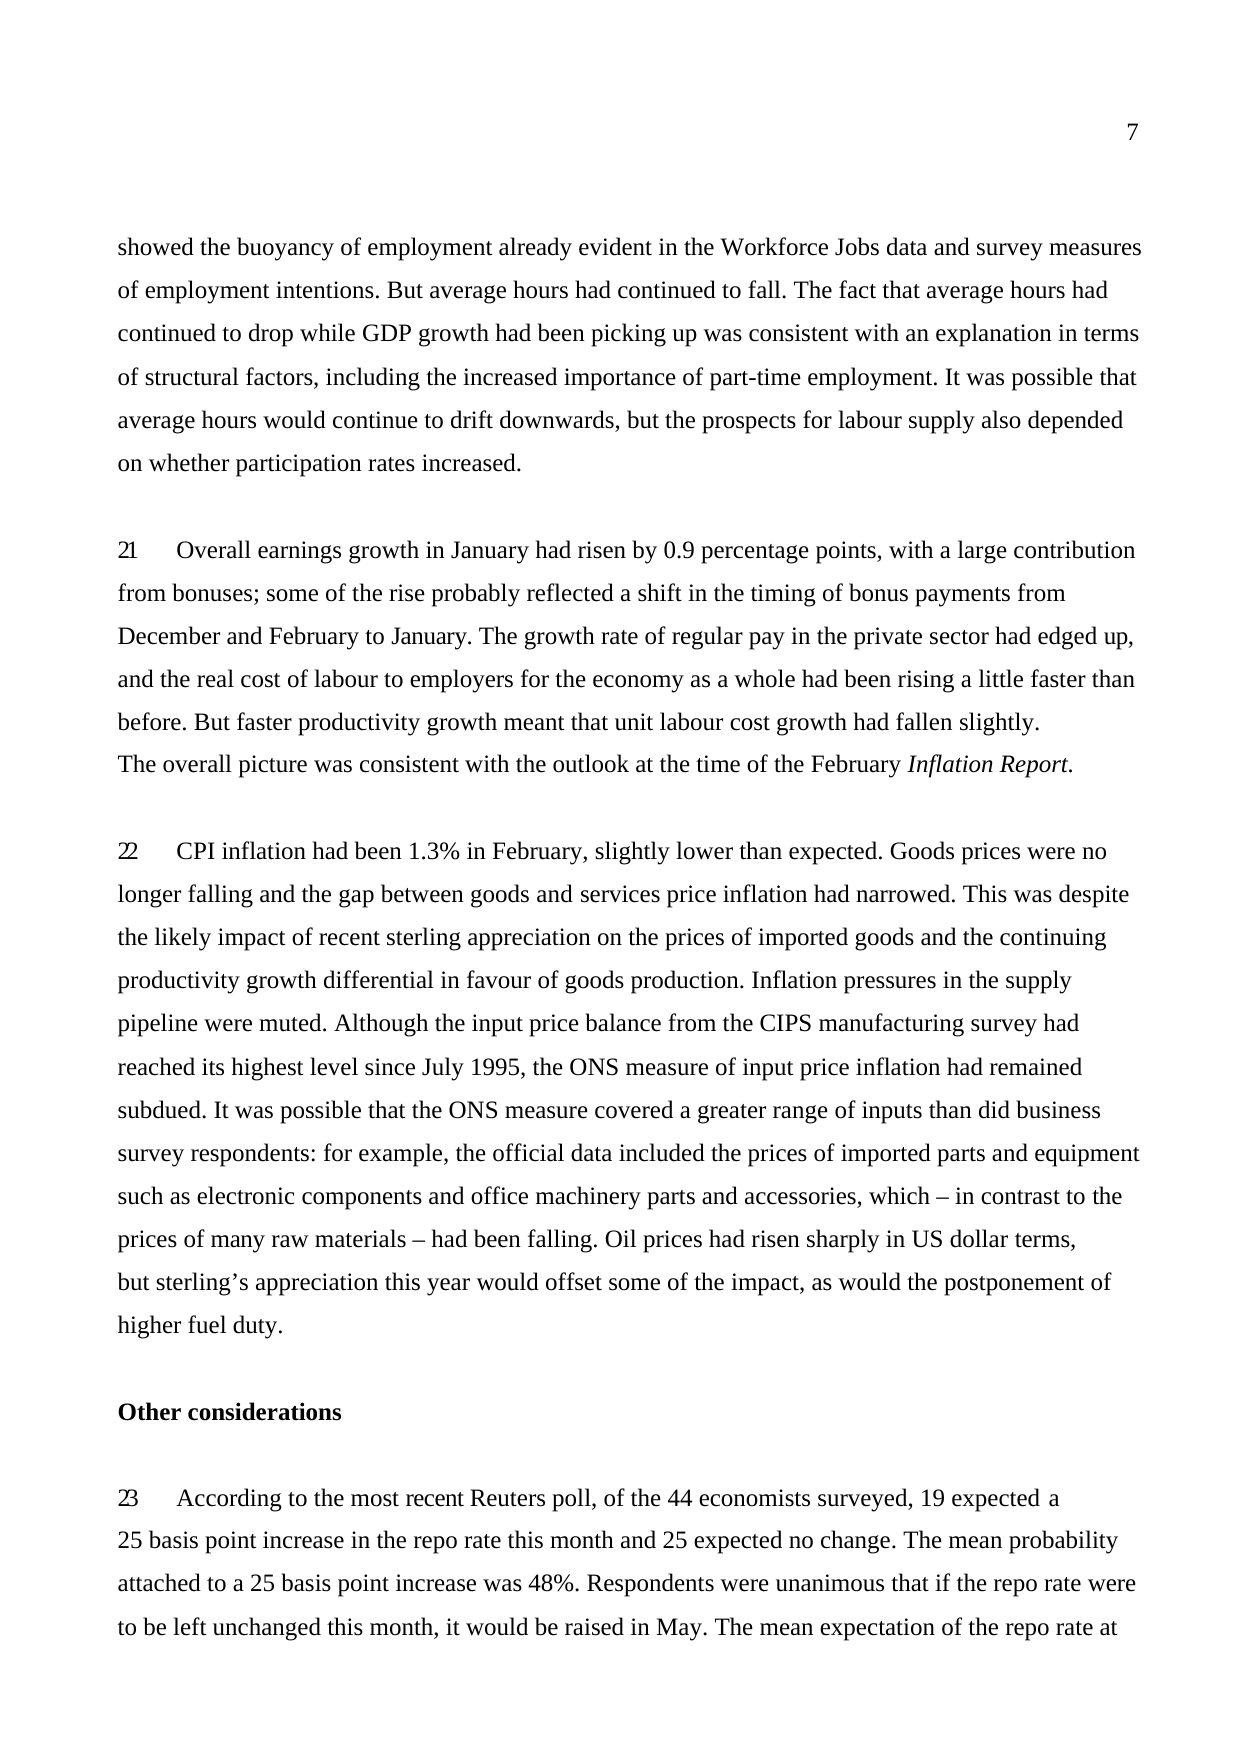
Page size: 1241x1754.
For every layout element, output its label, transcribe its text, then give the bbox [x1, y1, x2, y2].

text The overall picture was consistent with the outlook at the time of the February Inflation Report. [117, 750, 1163, 778]
subtitle Other considerations [117, 1397, 1163, 1425]
list According to the most recent Reuters poll, of the 44 economists surveyed, 19 expected a [117, 1483, 1163, 1512]
list Overall earnings growth in January had risen by 0.9 percentage points, with a large contribution from bonuses; some of the rise probably reflected a shift in the timing of bonus payments from December and February to January. The growth rate of regular pay in the private sector had edged up, and the real cost of labour to employers for the economy as a whole had been rising a little faster than before. But faster productivity growth meant that unit labour cost growth had fallen slightly. [117, 535, 1142, 736]
list CPI inflation had been 1.3% in February, slightly lower than expected. Goods prices were no longer falling and the gap between goods and services price inflation had narrowed. This was despite the likely impact of recent sterling appreciation on the prices of imported goods and the continuing productivity growth differential in favour of goods production. Inflation pressures in the supply pipeline were muted. Although the input price balance from the CIPS manufacturing survey had reached its highest level since July 1995, the ONS measure of input price inflation had remained subdued. It was possible that the ONS measure covered a greater range of inputs than did business survey respondents: for example, the official data included the prices of imported parts and equipment such as electronic components and office machinery parts and accessories, which – in contrast to the prices of many raw materials – had been falling. Oil prices had risen sharply in US dollar terms, [117, 836, 1145, 1253]
text showed the buoyancy of employment already evident in the Workforce Jobs data and survey measures of employment intentions. But average hours had continued to fall. The fact that average hours had continued to drop while GDP growth had been picking up was consistent with an explanation in terms of structural factors, including the increased importance of part-time employment. It was possible that average hours would continue to drift downwards, but the prospects for labour supply also depended on whether participation rates increased. [117, 232, 1146, 477]
text but sterling’s appreciation this year would offset some of the impact, as would the postponement of higher fuel duty. [117, 1267, 1163, 1339]
text 25 basis point increase in the repo rate this month and 25 expected no change. The mean probability attached to a 25 basis point increase was 48%. Respondents were unanimous that if the repo rate were to be left unchanged this month, it would be raised in May. The mean expectation of the repo rate at [117, 1525, 1148, 1640]
